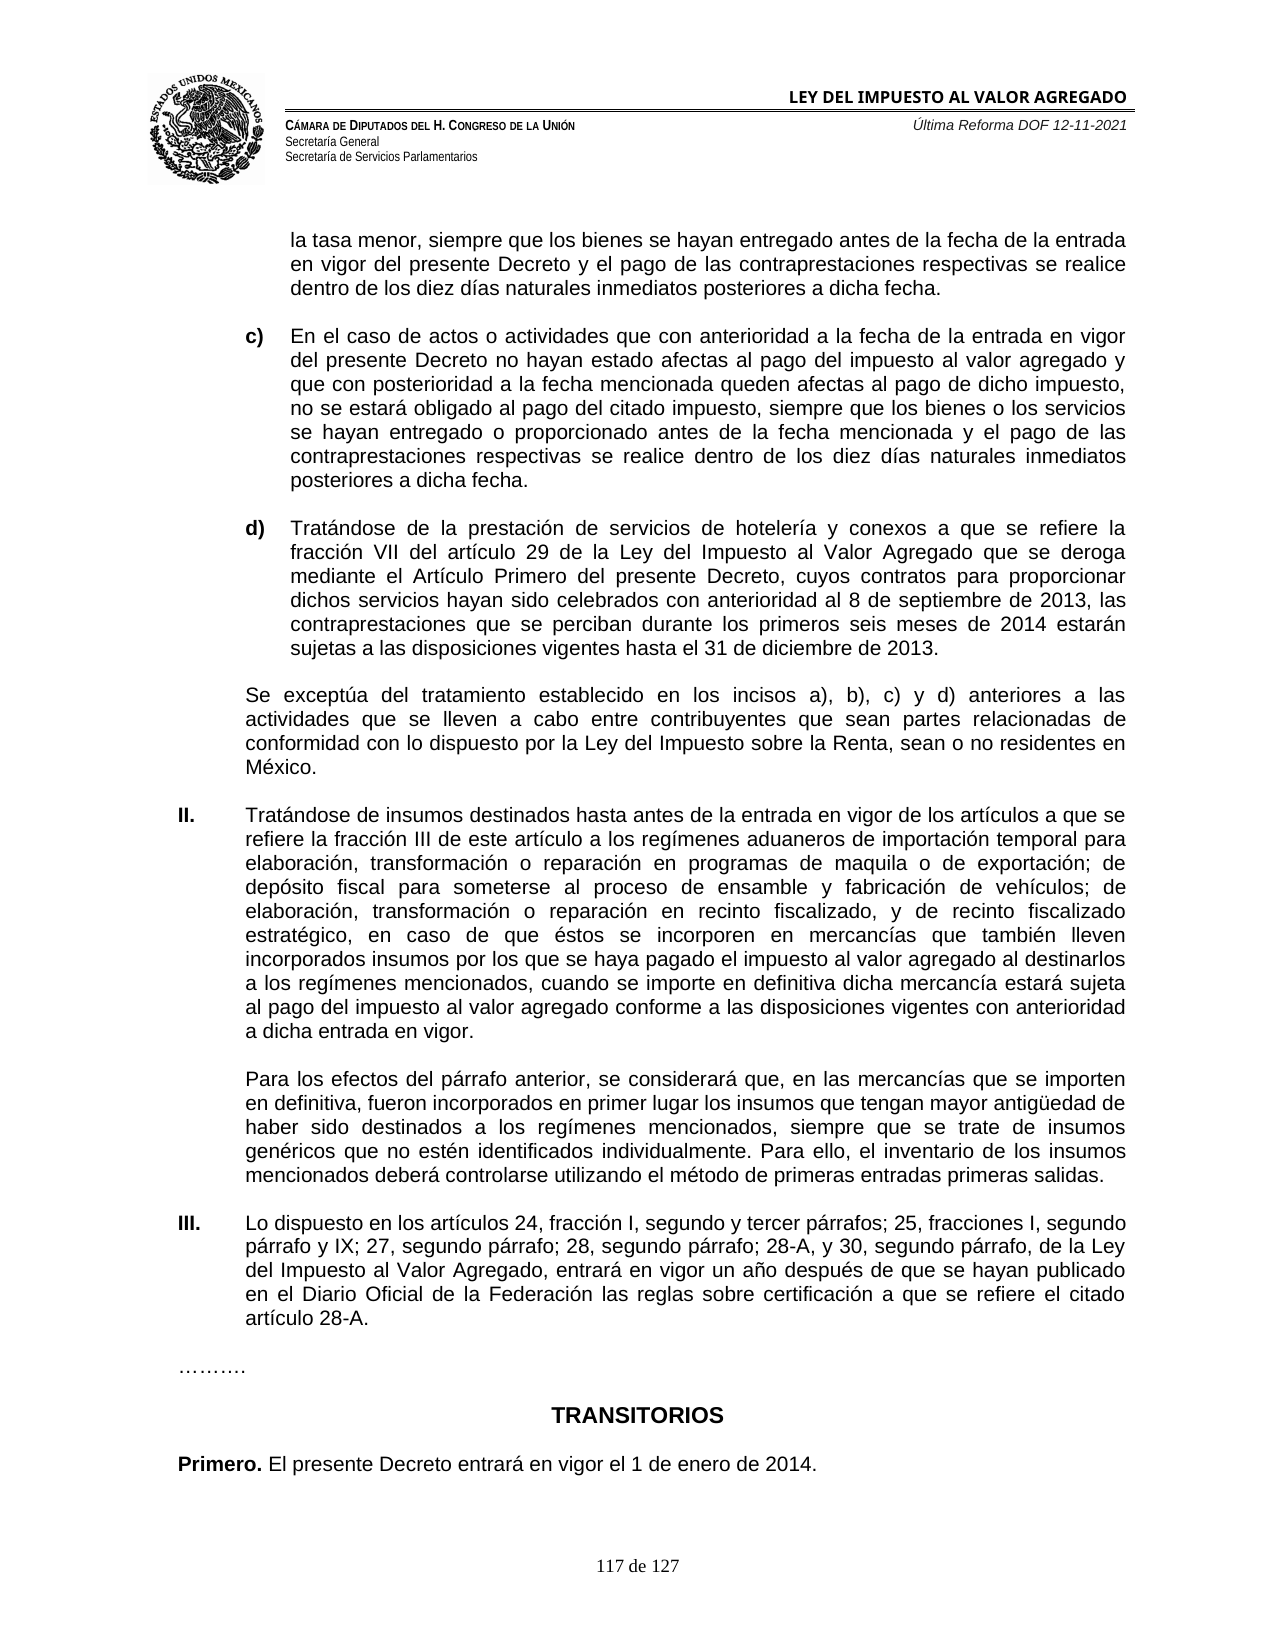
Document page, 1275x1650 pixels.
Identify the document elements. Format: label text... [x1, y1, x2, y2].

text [245, 228, 1127, 300]
text II. Tratándose de insumos destinados hasta antes de la entrada en vigor de los artículos a que se refiere la fracción III de este artículo a los regímenes aduaneros de importación temporal para elaboración, transformación o reparación en programas de maquila o de exportación; de depósito fiscal para someterse al proceso de ensamble y fabricación de vehículos; de elaboración, transformación o reparación en recinto fiscalizado, y de recinto fiscalizado estratégico, en caso de que éstos se incorporen en mercancías que también lleven incorporados insumos por los que se haya pagado el impuesto al valor agregado al destinarlos a los regímenes mencionados, cuando se importe en definitiva dicha mercancía estará sujeta al pago del impuesto al valor agregado conforme a las disposiciones vigentes con anterioridad a dicha entrada en vigor. [178, 803, 1127, 1043]
text Para los efectos del párrafo anterior, se considerará que, en las mercancías que se importen en definitiva, fueron incorporados en primer lugar los insumos que tengan mayor antigüedad de haber sido destinados a los regímenes mencionados, siempre que se trate de insumos genéricos que no estén identificados individualmente. Para ello, el inventario de los insumos mencionados deberá controlarse utilizando el método de primeras entradas primeras salidas. [178, 1067, 1127, 1186]
text Primero. El presente Decreto entrará en vigor el 1 de enero de 2014. [148, 1452, 1127, 1476]
text TRANSITORIOS [148, 1402, 1127, 1428]
text III. Lo dispuesto en los artículos 24, fracción I, segundo y tercer párrafos; 25, fracciones I, segundo párrafo y IX; 27, segundo párrafo; 28, segundo párrafo; 28-A, y 30, segundo párrafo, de la Ley del Impuesto al Valor Agregado, entrará en vigor un año después de que se hayan publicado en el Diario Oficial de la Federación las reglas sobre certificación a que se refiere el citado artículo 28-A. [178, 1210, 1127, 1330]
text c) En el caso de actos o actividades que con anterioridad a la fecha de la entrada en vigor del presente Decreto no hayan estado afectas al pago del impuesto al valor agregado y que con posterioridad a la fecha mencionada queden afectas al pago de dicho impuesto, no se estará obligado al pago del citado impuesto, siempre que los bienes o los servicios se hayan entregado o proporcionado antes de la fecha mencionada y el pago de las contraprestaciones respectivas se realice dentro de los diez días naturales inmediatos posteriores a dicha fecha. [245, 324, 1127, 492]
text Se exceptúa del tratamiento establecido en los incisos a), b), c) y d) anteriores a las actividades que se lleven a cabo entre contribuyentes que sean partes relacionadas de conformidad con lo dispuesto por la Ley del Impuesto sobre la Renta, sean o no residentes en México. [178, 683, 1127, 779]
text d) Tratándose de la prestación de servicios de hotelería y conexos a que se refiere la fracción VII del artículo 29 de la Ley del Impuesto al Valor Agregado que se deroga mediante el Artículo Primero del presente Decreto, cuyos contratos para proporcionar dichos servicios hayan sido celebrados con anterioridad al 8 de septiembre de 2013, las contraprestaciones que se perciban durante los primeros seis meses de 2014 estarán sujetas a las disposiciones vigentes hasta el 31 de diciembre de 2013. [245, 516, 1127, 659]
text ………. [178, 1354, 1127, 1378]
